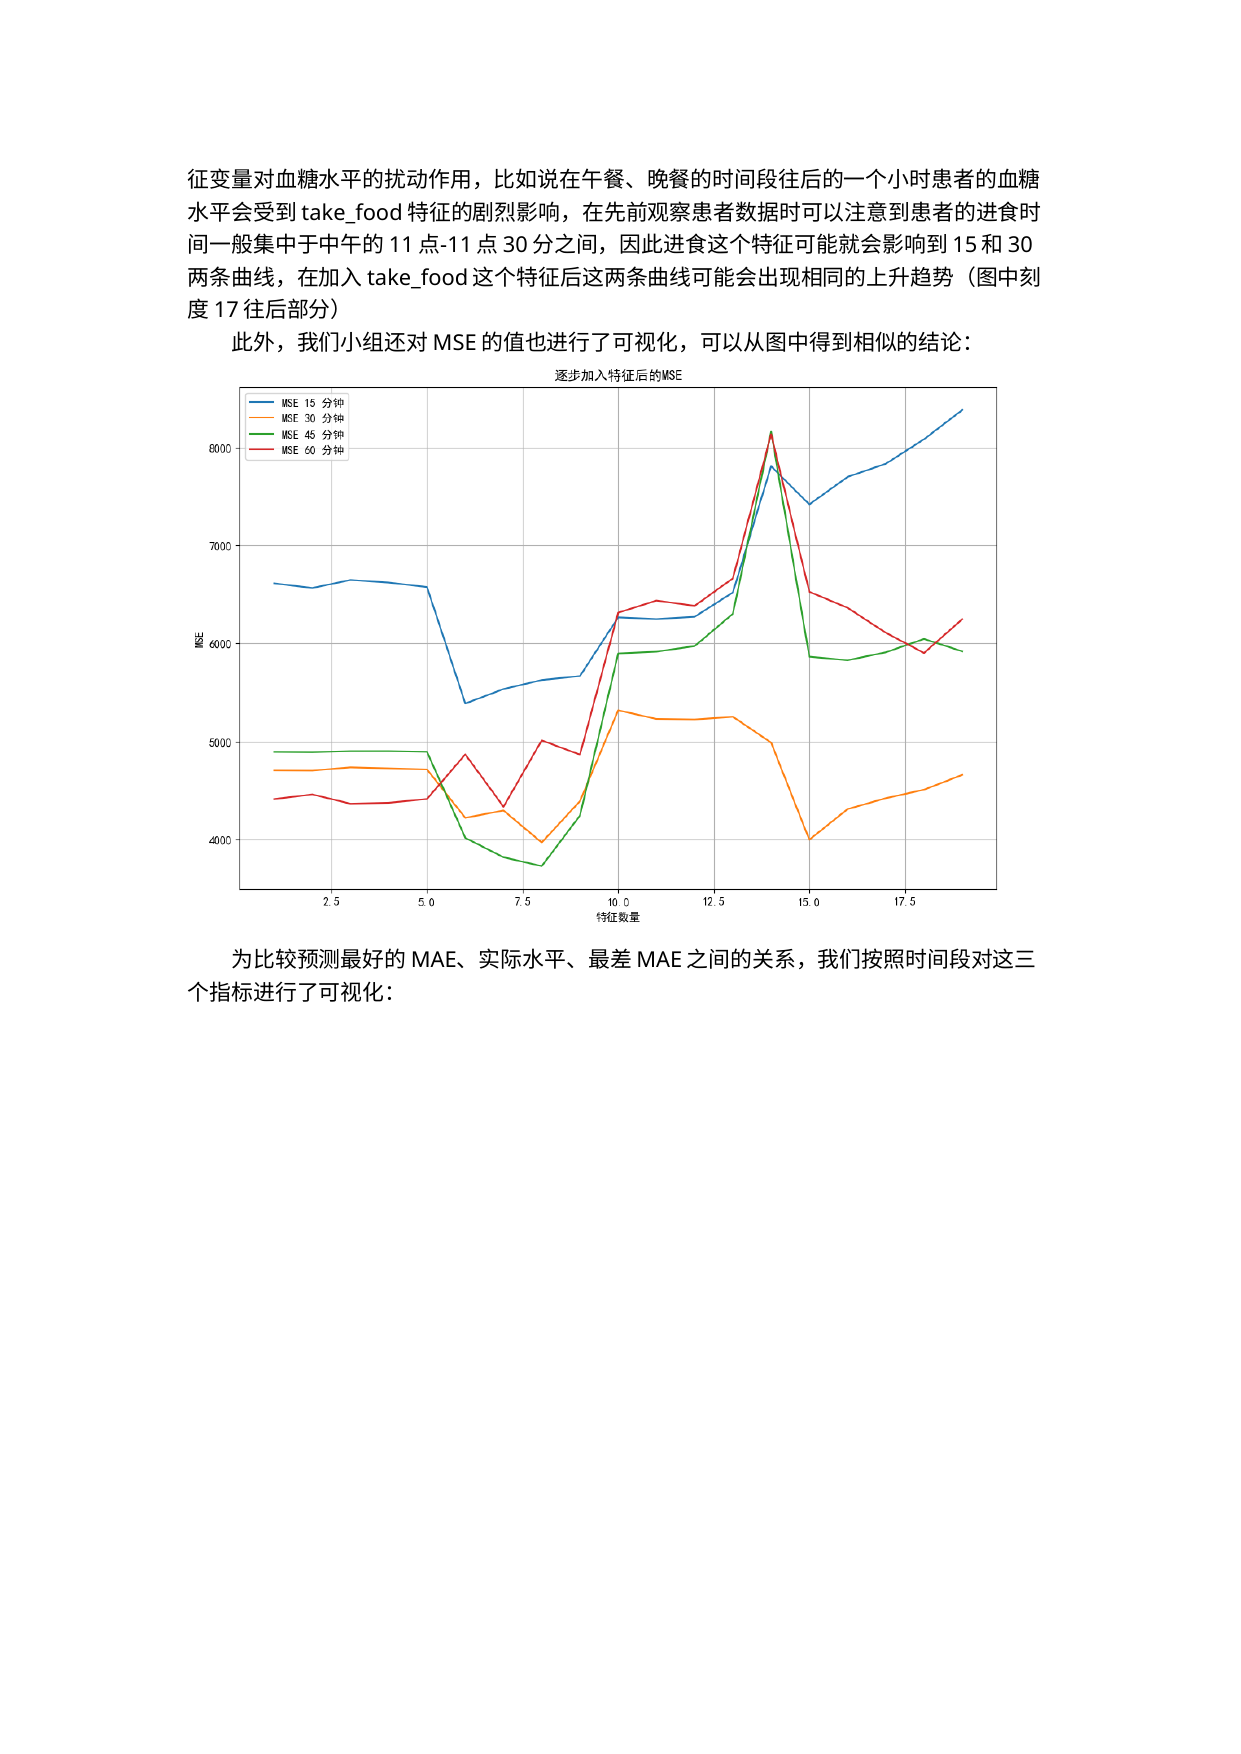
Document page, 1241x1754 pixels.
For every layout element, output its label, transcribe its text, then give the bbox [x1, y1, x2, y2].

text 为比较预测最好的MAE、实际水平、最差MAE之间的关系，我们按照时间段对这三个指标进行了可视化： [187, 942, 1053, 1007]
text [187, 162, 1053, 324]
picture [187, 357, 1053, 936]
text 此外，我们小组还对MSE的值也进行了可视化，可以从图中得到相似的结论： [187, 324, 1053, 357]
